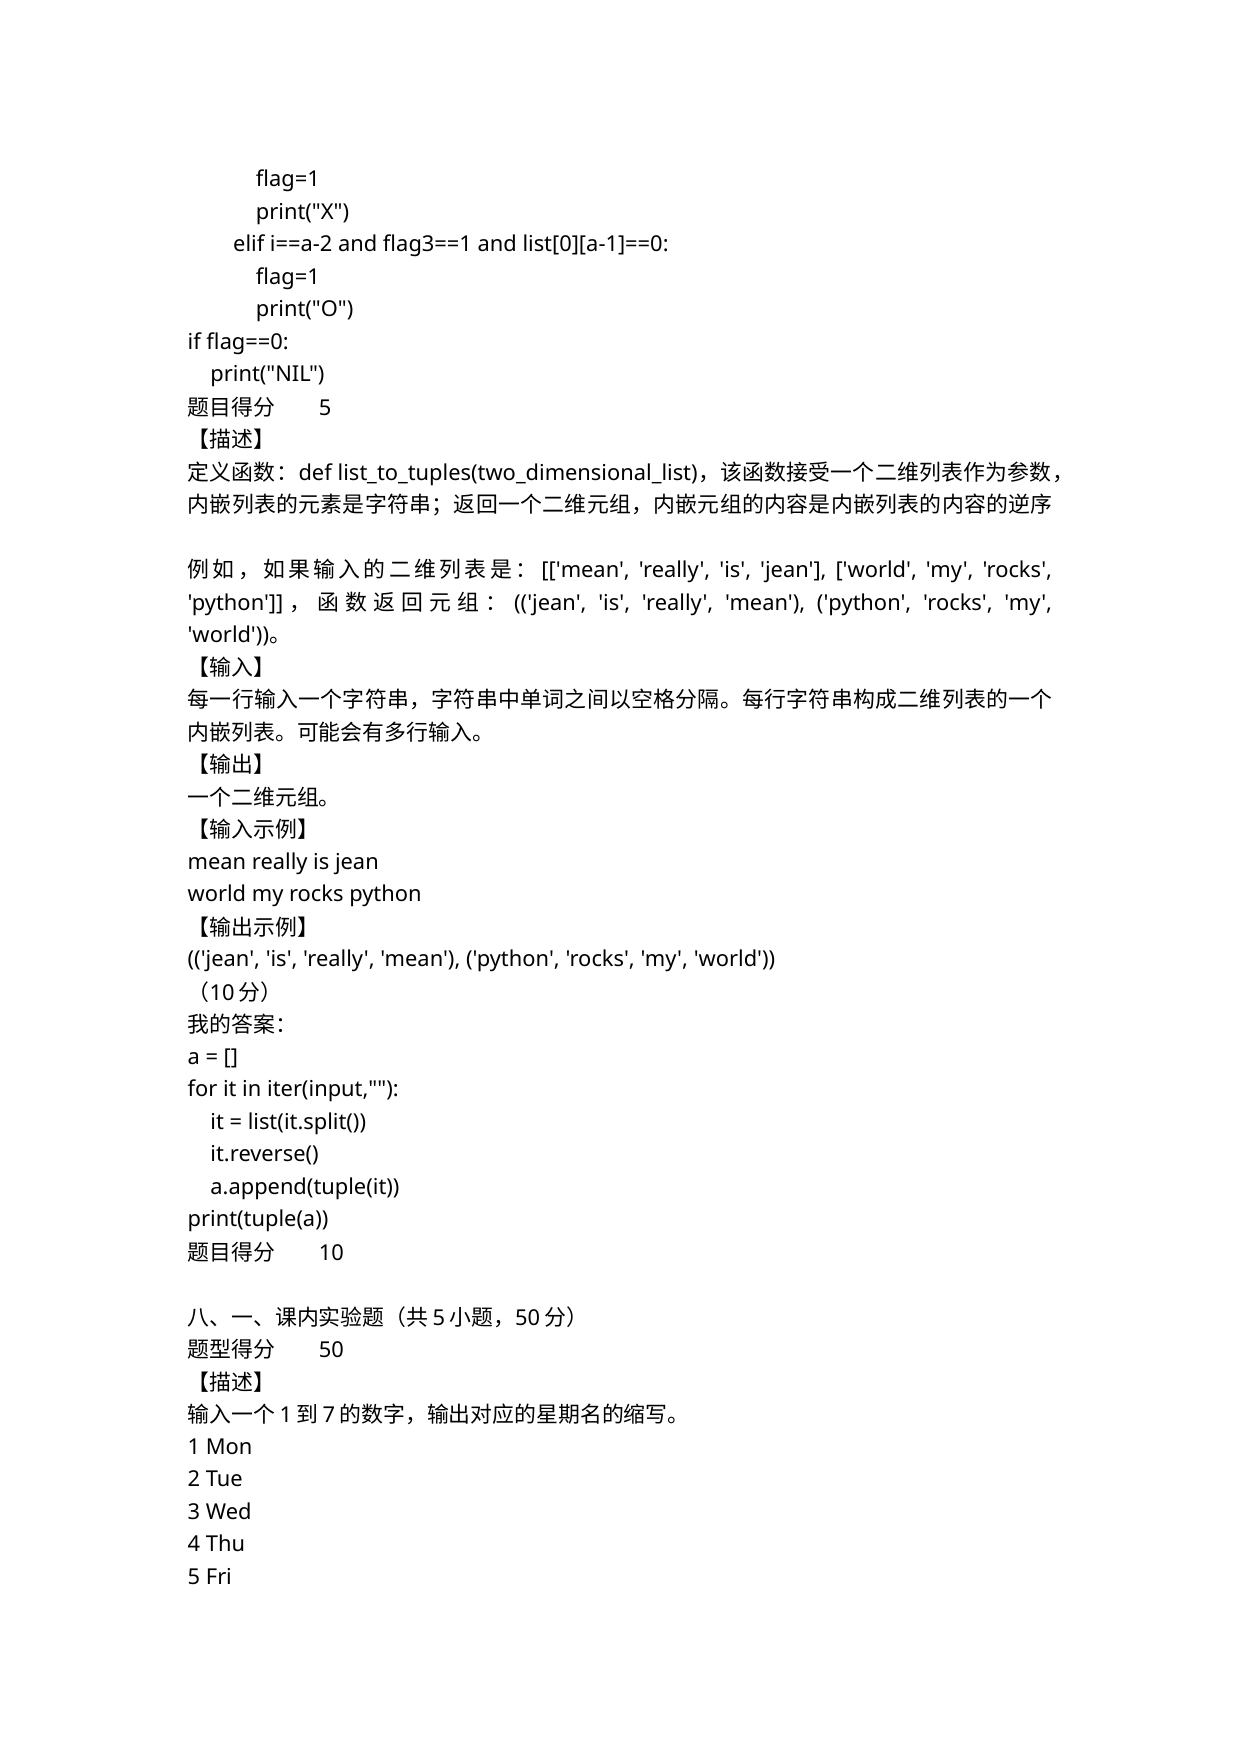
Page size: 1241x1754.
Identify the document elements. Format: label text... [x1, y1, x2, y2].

text 2 Tue [187, 1462, 1053, 1494]
text 定义函数：def list_to_tuples(two_dimensional_list)，该函数接受一个二维列表作为参数，内嵌列表的元素是字符串；返回一个二维元组，内嵌元组的内容是内嵌列表的内容的逆序。 [187, 454, 1053, 552]
text for it in iter(input,""): [187, 1072, 1053, 1104]
text 【输出示例】 [187, 909, 1053, 942]
text print("O") [187, 292, 1053, 324]
text if flag==0: [187, 324, 1053, 357]
text flag=1 [187, 259, 1053, 292]
text it.reverse() [187, 1137, 1053, 1169]
text a.append(tuple(it)) [187, 1169, 1053, 1202]
text 输入一个1到7的数字，输出对应的星期名的缩写。 [187, 1397, 1053, 1429]
text a = [] [187, 1039, 1053, 1072]
text 【描述】 [187, 422, 1053, 454]
text 3 Wed [187, 1494, 1053, 1527]
text 5 Fri [187, 1559, 1053, 1592]
text 【输入示例】 [187, 812, 1053, 844]
text elif i==a-2 and flag3==1 and list[0][a-1]==0: [187, 227, 1053, 259]
text print("NIL") [187, 357, 1053, 389]
text 题型得分 50 [187, 1332, 1053, 1364]
text 1 Mon [187, 1429, 1053, 1462]
text world my rocks python [187, 877, 1053, 909]
text 八、一、课内实验题（共5小题，50分） [187, 1299, 1053, 1332]
text 例如，如果输入的二维列表是：[['mean', 'really', 'is', 'jean'], ['world', 'my', 'rocks', 'python']]，函数返回元组：(('jean', 'is', 'really', 'mean'), ('python', 'rocks', 'my', 'world'))。 [187, 552, 1053, 649]
text print(tuple(a)) [187, 1202, 1053, 1234]
text 【描述】 [187, 1364, 1053, 1397]
text 4 Thu [187, 1527, 1053, 1559]
text mean really is jean [187, 844, 1053, 877]
text flag=1 [187, 162, 1053, 194]
text 我的答案： [187, 1007, 1053, 1039]
text 题目得分 10 [187, 1234, 1053, 1267]
text （10分） [187, 974, 1053, 1007]
text 题目得分 5 [187, 389, 1053, 422]
text 每一行输入一个字符串，字符串中单词之间以空格分隔。每行字符串构成二维列表的一个内嵌列表。可能会有多行输入。 [187, 682, 1053, 747]
text 【输入】 [187, 649, 1053, 682]
text print("X") [187, 194, 1053, 227]
text 【输出】 [187, 747, 1053, 779]
text (('jean', 'is', 'really', 'mean'), ('python', 'rocks', 'my', 'world')) [187, 942, 1053, 974]
text 一个二维元组。 [187, 779, 1053, 812]
text it = list(it.split()) [187, 1104, 1053, 1137]
